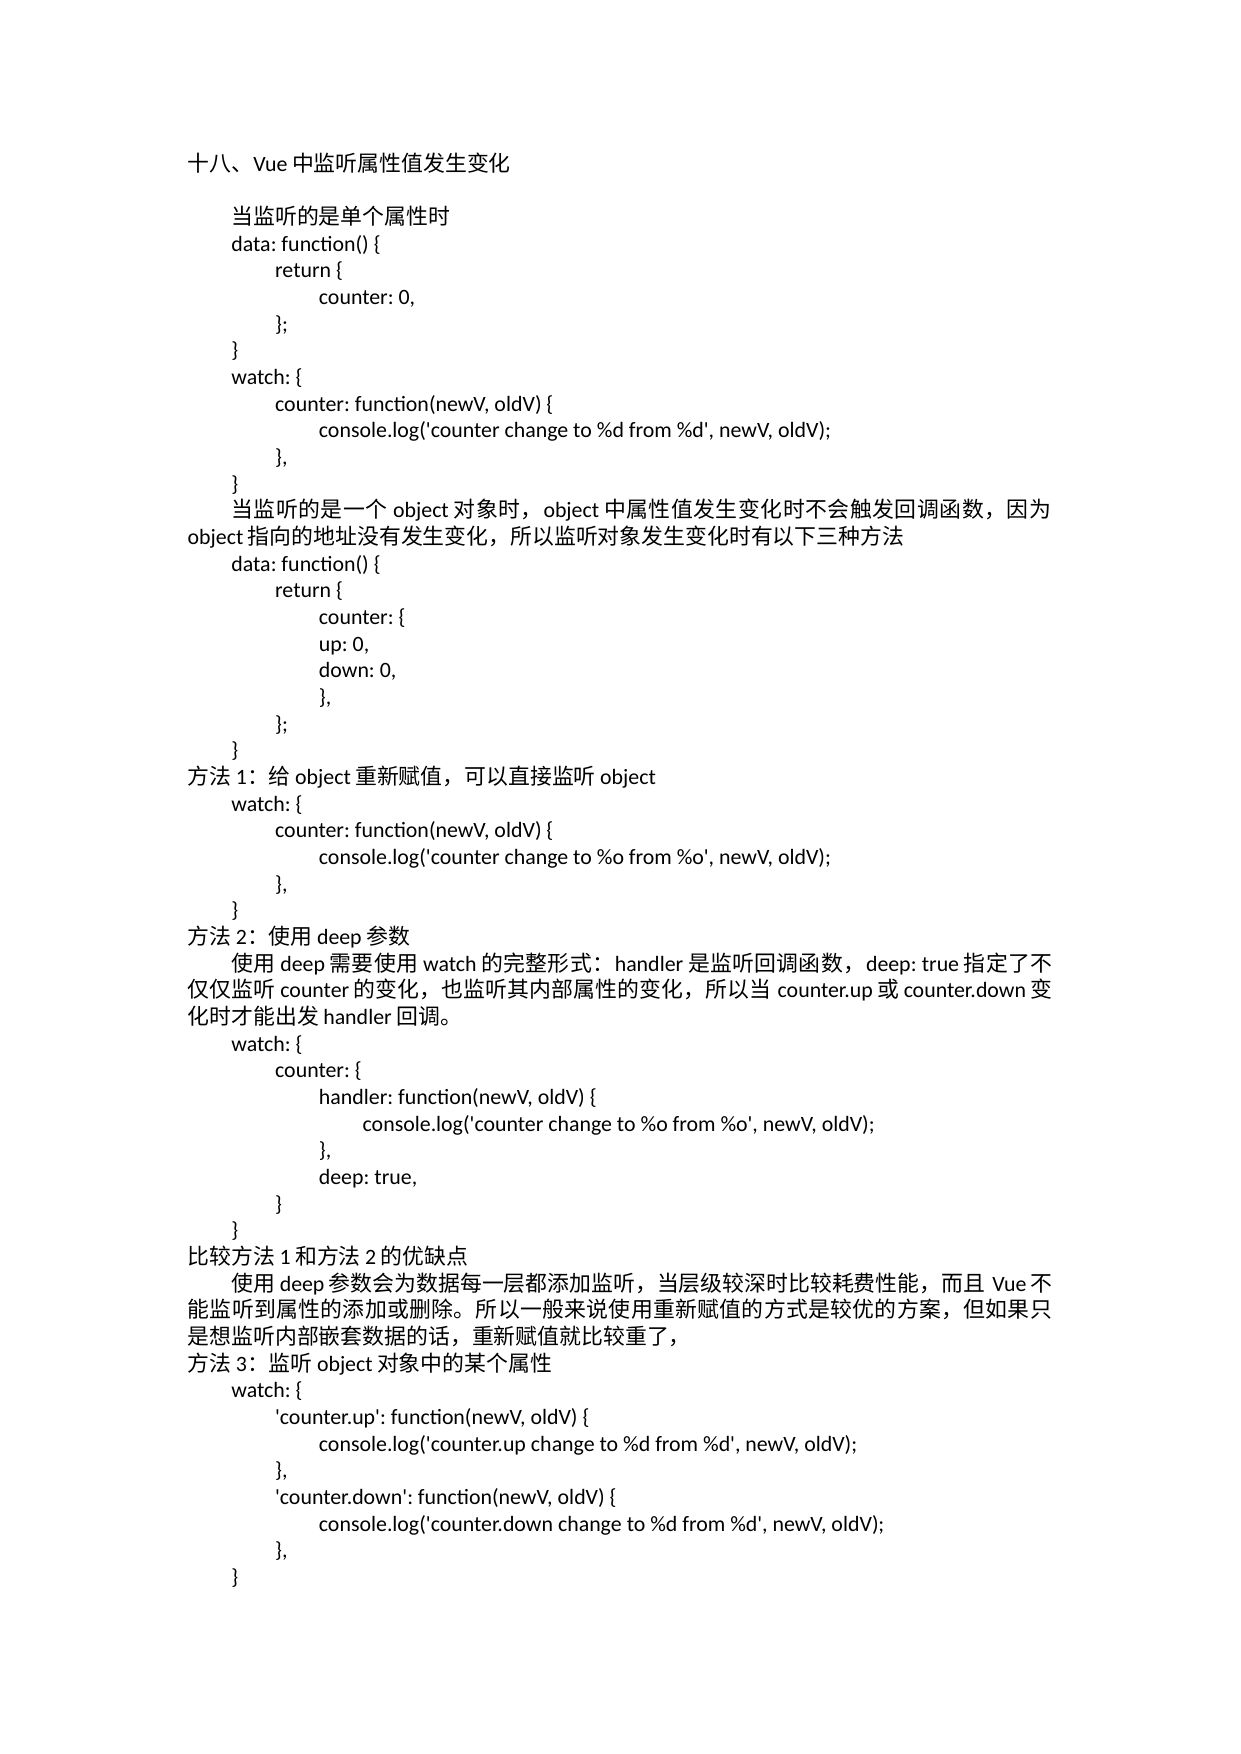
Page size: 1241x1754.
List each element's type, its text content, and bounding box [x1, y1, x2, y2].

text 方法1：给object重新赋值，可以直接监听object [187, 763, 1053, 790]
text }, [187, 443, 1053, 470]
text } [187, 737, 1053, 763]
text }; [187, 710, 1053, 737]
text watch: { [187, 790, 1053, 817]
text }, [187, 1537, 1053, 1563]
text 当监听的是单个属性时 [187, 203, 1053, 230]
text } [187, 1217, 1053, 1243]
text down: 0, [187, 657, 1053, 683]
text 方法3：监听object对象中的某个属性 [187, 1350, 1053, 1377]
text console.log('counter change to %d from %d', newV, oldV); [187, 417, 1053, 443]
text 'counter.up': function(newV, oldV) { [187, 1403, 1053, 1430]
text 方法2：使用deep参数 [187, 923, 1053, 950]
text 'counter.down': function(newV, oldV) { [187, 1483, 1053, 1510]
text } [187, 1563, 1053, 1590]
text console.log('counter change to %o from %o', newV, oldV); [187, 1110, 1053, 1137]
text counter: function(newV, oldV) { [187, 390, 1053, 417]
text 比较方法1和方法2的优缺点 [187, 1243, 1053, 1270]
text }, [187, 870, 1053, 897]
text up: 0, [187, 630, 1053, 657]
text 当监听的是一个object对象时，object中属性值发生变化时不会触发回调函数，因为object指向的地址没有发生变化，所以监听对象发生变化时有以下三种方法 [187, 497, 1053, 550]
text console.log('counter.up change to %d from %d', newV, oldV); [187, 1430, 1053, 1457]
text } [187, 1190, 1053, 1217]
text watch: { [187, 1377, 1053, 1403]
text return { [187, 257, 1053, 283]
text }, [187, 1457, 1053, 1483]
text return { [187, 577, 1053, 603]
text data: function() { [187, 230, 1053, 257]
text } [187, 897, 1053, 923]
text }; [187, 310, 1053, 337]
text data: function() { [187, 550, 1053, 577]
text counter: function(newV, oldV) { [187, 817, 1053, 843]
text } [187, 470, 1053, 497]
text console.log('counter change to %o from %o', newV, oldV); [187, 843, 1053, 870]
text counter: { [187, 1057, 1053, 1083]
text counter: 0, [187, 283, 1053, 310]
text } [187, 337, 1053, 363]
text counter: { [187, 603, 1053, 630]
text watch: { [187, 1030, 1053, 1057]
text handler: function(newV, oldV) { [187, 1083, 1053, 1110]
text console.log('counter.down change to %d from %d', newV, oldV); [187, 1510, 1053, 1537]
text 使用deep需要使用watch的完整形式：handler是监听回调函数，deep: true指定了不仅仅监听counter的变化，也监听其内部属性的变化，所以当counter.up或counter.down变化时才能出发handler回调。 [187, 950, 1053, 1030]
text watch: { [187, 363, 1053, 390]
text 十八、Vue中监听属性值发生变化 [187, 150, 1053, 177]
text }, [187, 1137, 1053, 1163]
text }, [187, 683, 1053, 710]
text 使用deep参数会为数据每一层都添加监听，当层级较深时比较耗费性能，而且Vue不能监听到属性的添加或删除。所以一般来说使用重新赋值的方式是较优的方案，但如果只是想监听内部嵌套数据的话，重新赋值就比较重了， [187, 1270, 1053, 1350]
text deep: true, [187, 1163, 1053, 1190]
